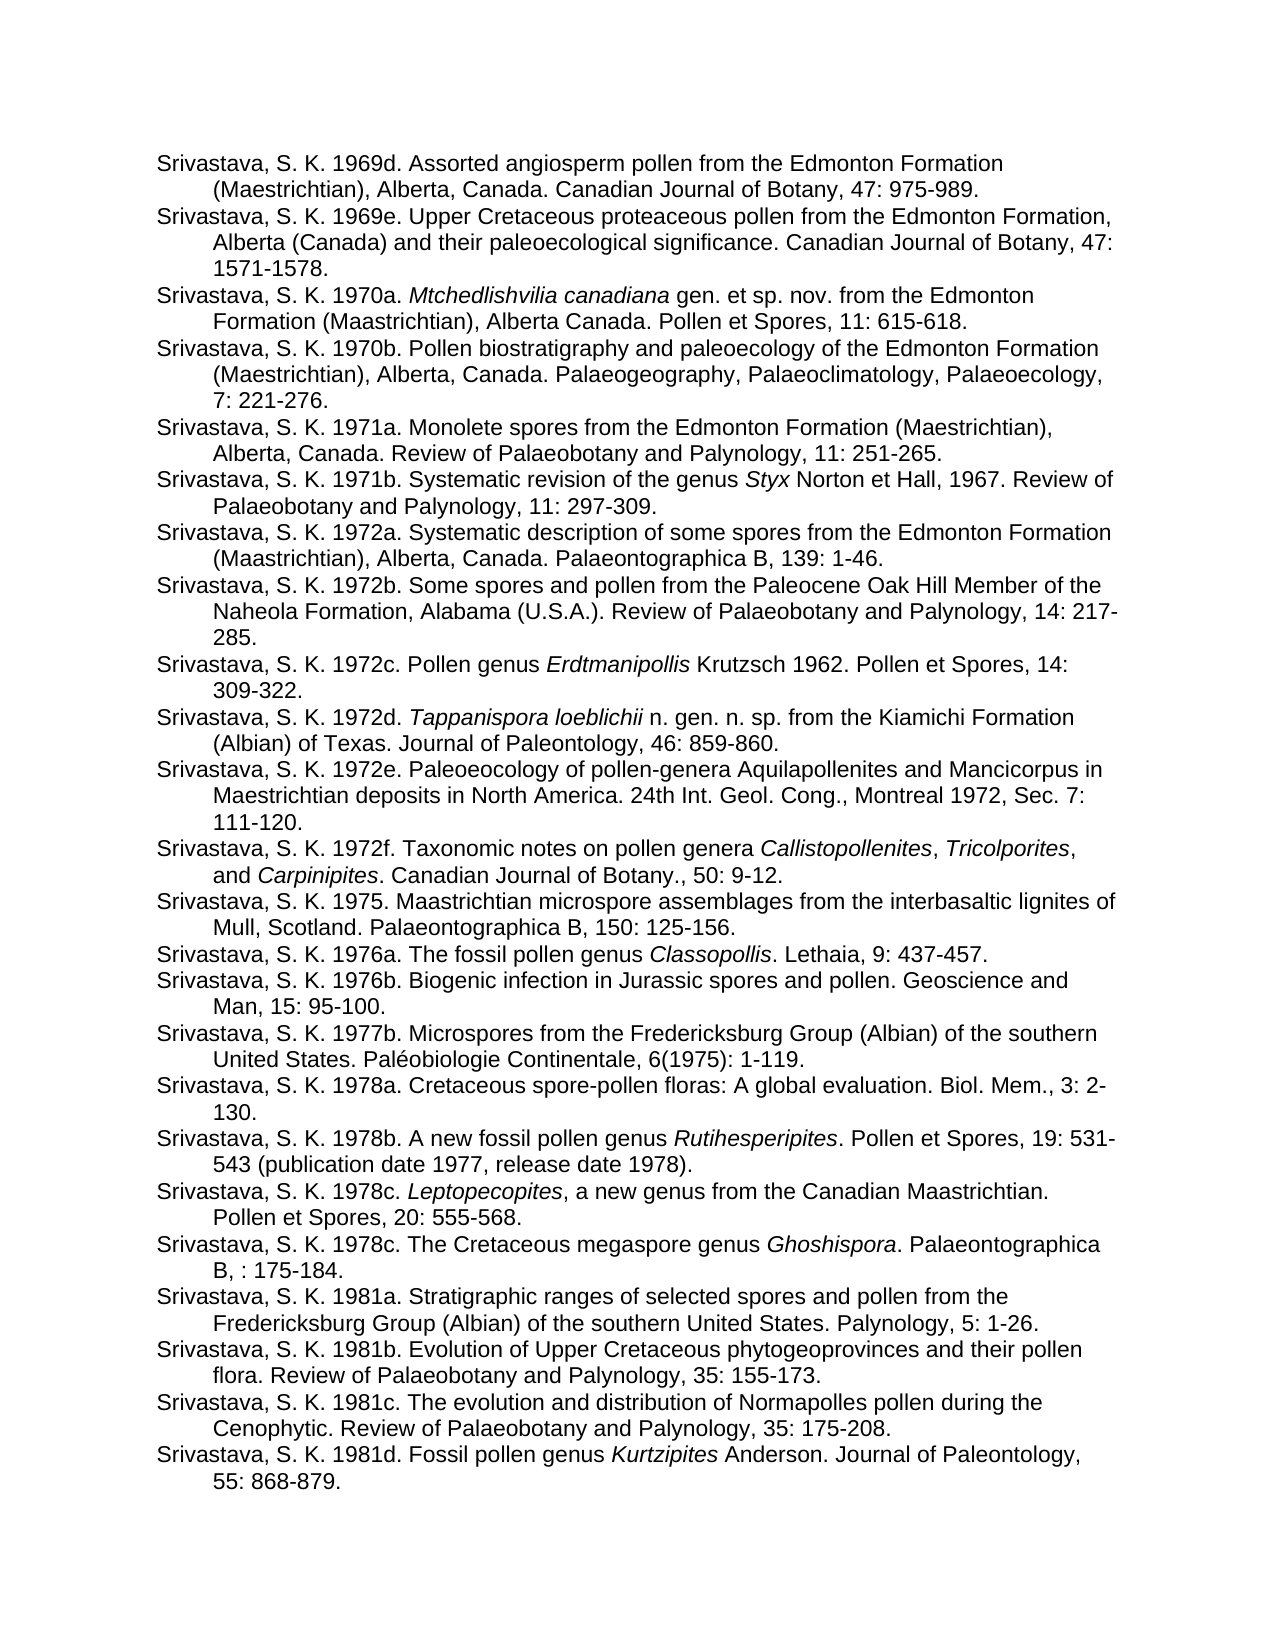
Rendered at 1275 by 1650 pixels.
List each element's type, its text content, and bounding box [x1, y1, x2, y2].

text Srivastava, S. K. 1969e. Upper Cretaceous proteaceous pollen from the Edmonton Formation, Alberta (Canada) and their paleoecological significance. Canadian Journal of Botany, 47: 1571-1578. [156, 203, 1118, 282]
text Srivastava, S. K. 1981d. Fossil pollen genus Kurtzipites Anderson. Journal of Paleontology, 55: 868-879. [156, 1441, 1118, 1494]
text Srivastava, S. K. 1972c. Pollen genus Erdtmanipollis Krutzsch 1962. Pollen et Spores, 14: 309-322. [156, 651, 1118, 703]
text Srivastava, S. K. 1981a. Stratigraphic ranges of selected spores and pollen from the Fredericksburg Group (Albian) of the southern United States. Palynology, 5: 1-26. [156, 1283, 1118, 1336]
text Srivastava, S. K. 1978c. Leptopecopites, a new genus from the Canadian Maastrichtian. Pollen et Spores, 20: 555-568. [156, 1178, 1118, 1231]
text Srivastava, S. K. 1972d. Tappanispora loeblichii n. gen. n. sp. from the Kiamichi Formation (Albian) of Texas. Journal of Paleontology, 46: 859-860. [156, 703, 1118, 756]
text Srivastava, S. K. 1976a. The fossil pollen genus Classopollis. Lethaia, 9: 437-457. [156, 941, 1118, 967]
text Srivastava, S. K. 1970b. Pollen biostratigraphy and paleoecology of the Edmonton Formation (Maestrichtian), Alberta, Canada. Palaeogeography, Palaeoclimatology, Palaeoecology, 7: 221-276. [156, 334, 1118, 413]
text Srivastava, S. K. 1978a. Cretaceous spore-pollen floras: A global evaluation. Biol. Mem., 3: 2-130. [156, 1072, 1118, 1125]
text Srivastava, S. K. 1981b. Evolution of Upper Cretaceous phytogeoprovinces and their pollen flora. Review of Palaeobotany and Palynology, 35: 155-173. [156, 1336, 1118, 1389]
text Srivastava, S. K. 1971a. Monolete spores from the Edmonton Formation (Maestrichtian), Alberta, Canada. Review of Palaeobotany and Palynology, 11: 251-265. [156, 413, 1118, 466]
text Srivastava, S. K. 1978c. The Cretaceous megaspore genus Ghoshispora. Palaeontographica B, : 175-184. [156, 1231, 1118, 1283]
text Srivastava, S. K. 1970a. Mtchedlishvilia canadiana gen. et sp. nov. from the Edmonton Formation (Maastrichtian), Alberta Canada. Pollen et Spores, 11: 615-618. [156, 282, 1118, 334]
text Srivastava, S. K. 1972a. Systematic description of some spores from the Edmonton Formation (Maastrichtian), Alberta, Canada. Palaeontographica B, 139: 1-46. [156, 519, 1118, 572]
text Srivastava, S. K. 1969d. Assorted angiosperm pollen from the Edmonton Formation (Maestrichtian), Alberta, Canada. Canadian Journal of Botany, 47: 975-989. [156, 150, 1118, 203]
text Srivastava, S. K. 1972e. Paleoeocology of pollen-genera Aquilapollenites and Mancicorpus in Maestrichtian deposits in North America. 24th Int. Geol. Cong., Montreal 1972, Sec. 7: 111-120. [156, 756, 1118, 835]
text Srivastava, S. K. 1975. Maastrichtian microspore assemblages from the interbasaltic lignites of Mull, Scotland. Palaeontographica B, 150: 125-156. [156, 888, 1118, 941]
text Srivastava, S. K. 1972b. Some spores and pollen from the Paleocene Oak Hill Member of the Naheola Formation, Alabama (U.S.A.). Review of Palaeobotany and Palynology, 14: 217-285. [156, 572, 1118, 651]
text Srivastava, S. K. 1972f. Taxonomic notes on pollen genera Callistopollenites, Tricolporites, and Carpinipites. Canadian Journal of Botany., 50: 9-12. [156, 835, 1118, 888]
text Srivastava, S. K. 1971b. Systematic revision of the genus Styx Norton et Hall, 1967. Review of Palaeobotany and Palynology, 11: 297-309. [156, 466, 1118, 519]
text Srivastava, S. K. 1981c. The evolution and distribution of Normapolles pollen during the Cenophytic. Review of Palaeobotany and Palynology, 35: 175-208. [156, 1389, 1118, 1441]
text Srivastava, S. K. 1978b. A new fossil pollen genus Rutihesperipites. Pollen et Spores, 19: 531-543 (publication date 1977, release date 1978). [156, 1125, 1118, 1178]
text Srivastava, S. K. 1976b. Biogenic infection in Jurassic spores and pollen. Geoscience and Man, 15: 95-100. [156, 967, 1118, 1020]
text Srivastava, S. K. 1977b. Microspores from the Fredericksburg Group (Albian) of the southern United States. Paléobiologie Continentale, 6(1975): 1-119. [156, 1020, 1118, 1072]
